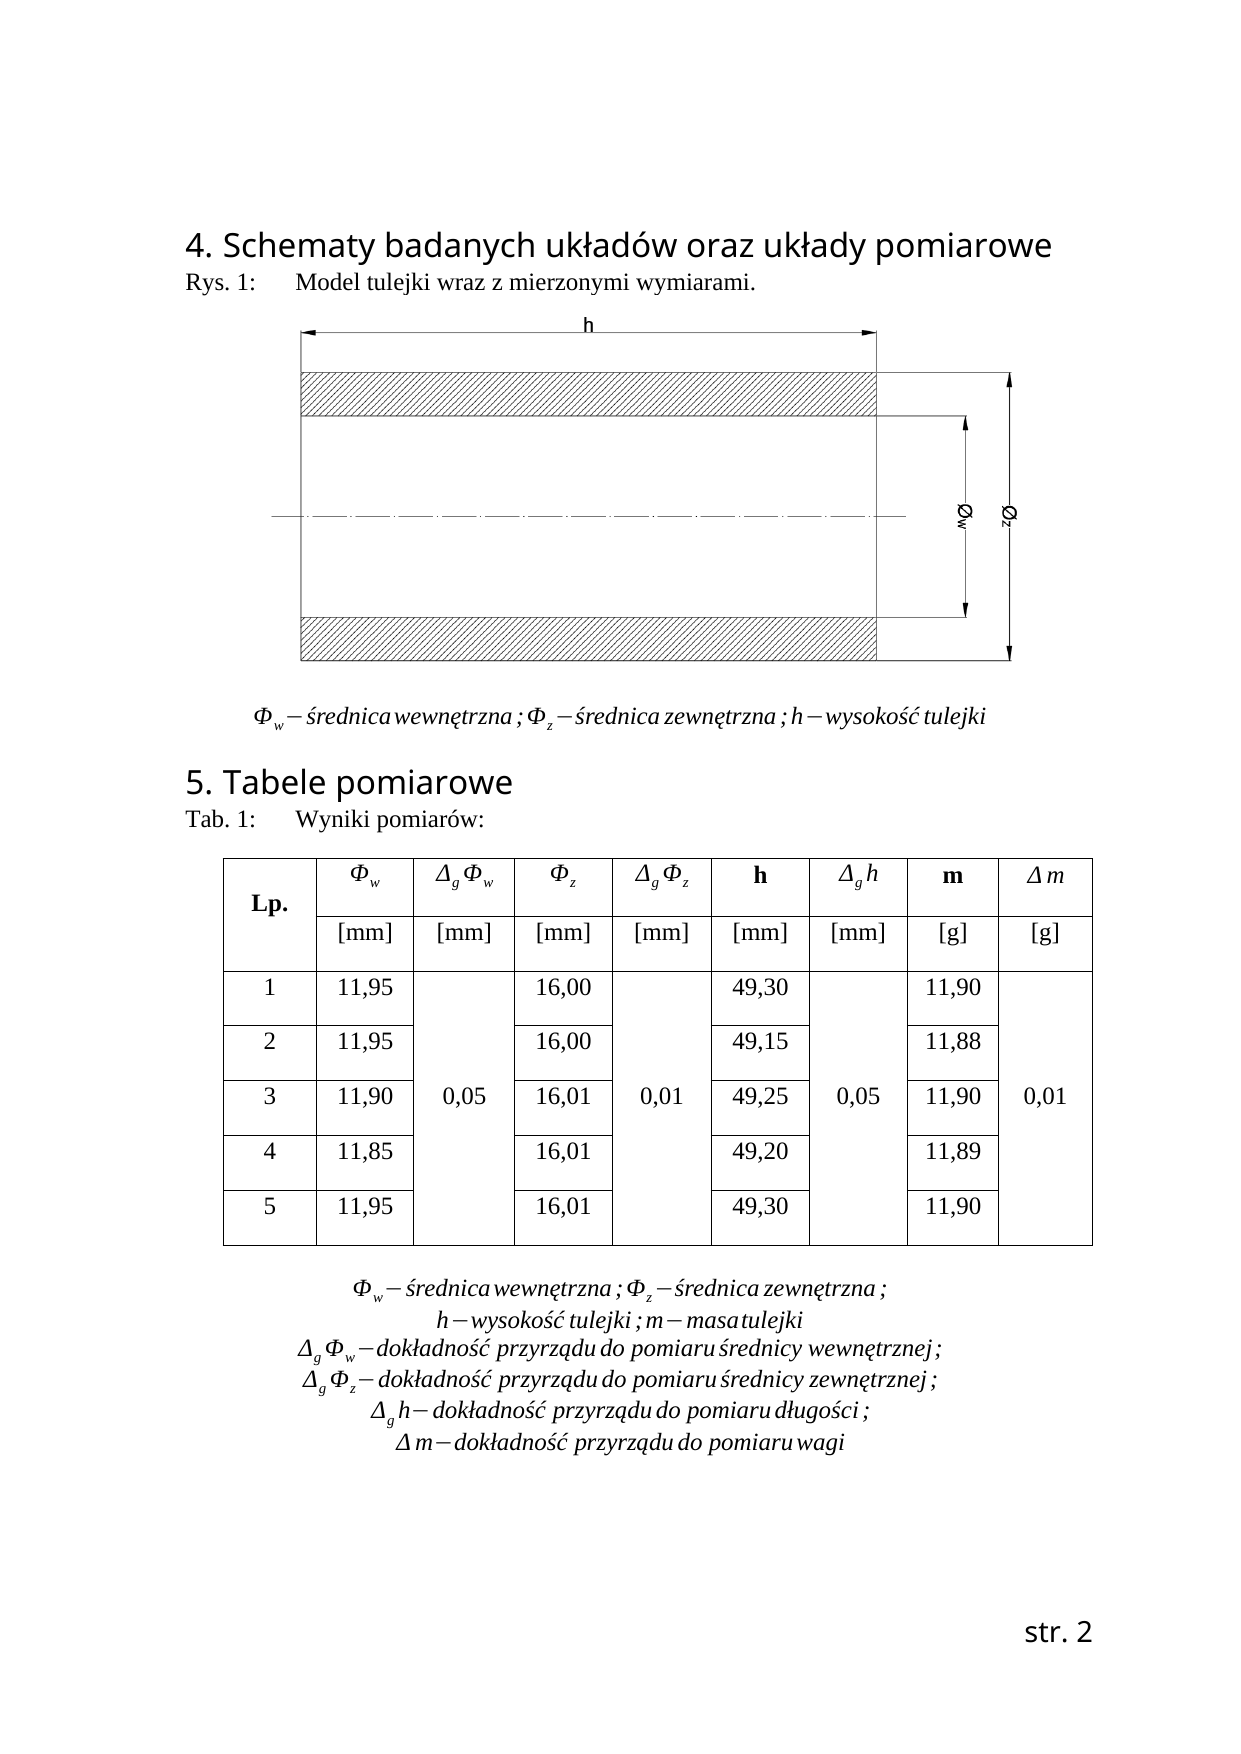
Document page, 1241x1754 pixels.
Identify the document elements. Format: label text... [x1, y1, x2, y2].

list Model tulejki wraz z mierzonymi wymiarami. [185, 267, 1093, 296]
table_cell 16,01 [515, 1081, 612, 1135]
table_header m [908, 859, 998, 916]
table_cell 16,01 [515, 1136, 612, 1190]
table_cell [mm] [810, 917, 907, 971]
table_cell 1 [224, 972, 316, 1025]
table_cell [g] [999, 917, 1092, 971]
table_header [810, 859, 907, 916]
table_cell [mm] [712, 917, 809, 971]
list Wyniki pomiarów: [185, 804, 1093, 833]
table_cell 16,00 [515, 1026, 612, 1080]
table_cell 49,30 [712, 972, 809, 1025]
table_cell 16,01 [515, 1191, 612, 1244]
table_cell 11,95 [317, 972, 413, 1025]
table_cell 11,90 [908, 1191, 998, 1244]
table_cell [mm] [515, 917, 612, 971]
table_cell 0,01 [613, 972, 711, 1244]
table_cell 5 [224, 1191, 316, 1244]
table_cell 11,90 [908, 972, 998, 1025]
table_header Lp. [224, 859, 316, 971]
table_header h [712, 859, 809, 916]
table_cell 11,95 [317, 1191, 413, 1244]
table_cell 0,05 [414, 972, 514, 1244]
table_cell 11,95 [317, 1026, 413, 1080]
table_cell [mm] [317, 917, 413, 971]
table_cell 11,89 [908, 1136, 998, 1190]
table_header [414, 859, 514, 916]
table_cell 11,85 [317, 1136, 413, 1190]
table_cell 49,15 [712, 1026, 809, 1080]
table_cell [mm] [414, 917, 514, 971]
table_header [317, 859, 413, 916]
picture [244, 295, 1072, 703]
table_cell 11,90 [908, 1081, 998, 1135]
table_header [999, 859, 1092, 916]
table_cell 3 [224, 1081, 316, 1135]
table_cell 4 [224, 1136, 316, 1190]
subtitle Tabele pomiarowe [185, 759, 1093, 804]
table_cell 0,01 [999, 972, 1092, 1244]
table_cell 11,88 [908, 1026, 998, 1080]
table_cell 2 [224, 1026, 316, 1080]
table_cell 49,25 [712, 1081, 809, 1135]
table_cell 49,30 [712, 1191, 809, 1244]
table_header [515, 859, 612, 916]
table_cell 49,20 [712, 1136, 809, 1190]
table_cell 0,05 [810, 972, 907, 1244]
table_cell 11,90 [317, 1081, 413, 1135]
table_cell 16,00 [515, 972, 612, 1025]
table_header [613, 859, 711, 916]
table_cell [mm] [613, 917, 711, 971]
subtitle Schematy badanych układów oraz układy pomiarowe [185, 222, 1093, 267]
table_cell [g] [908, 917, 998, 971]
